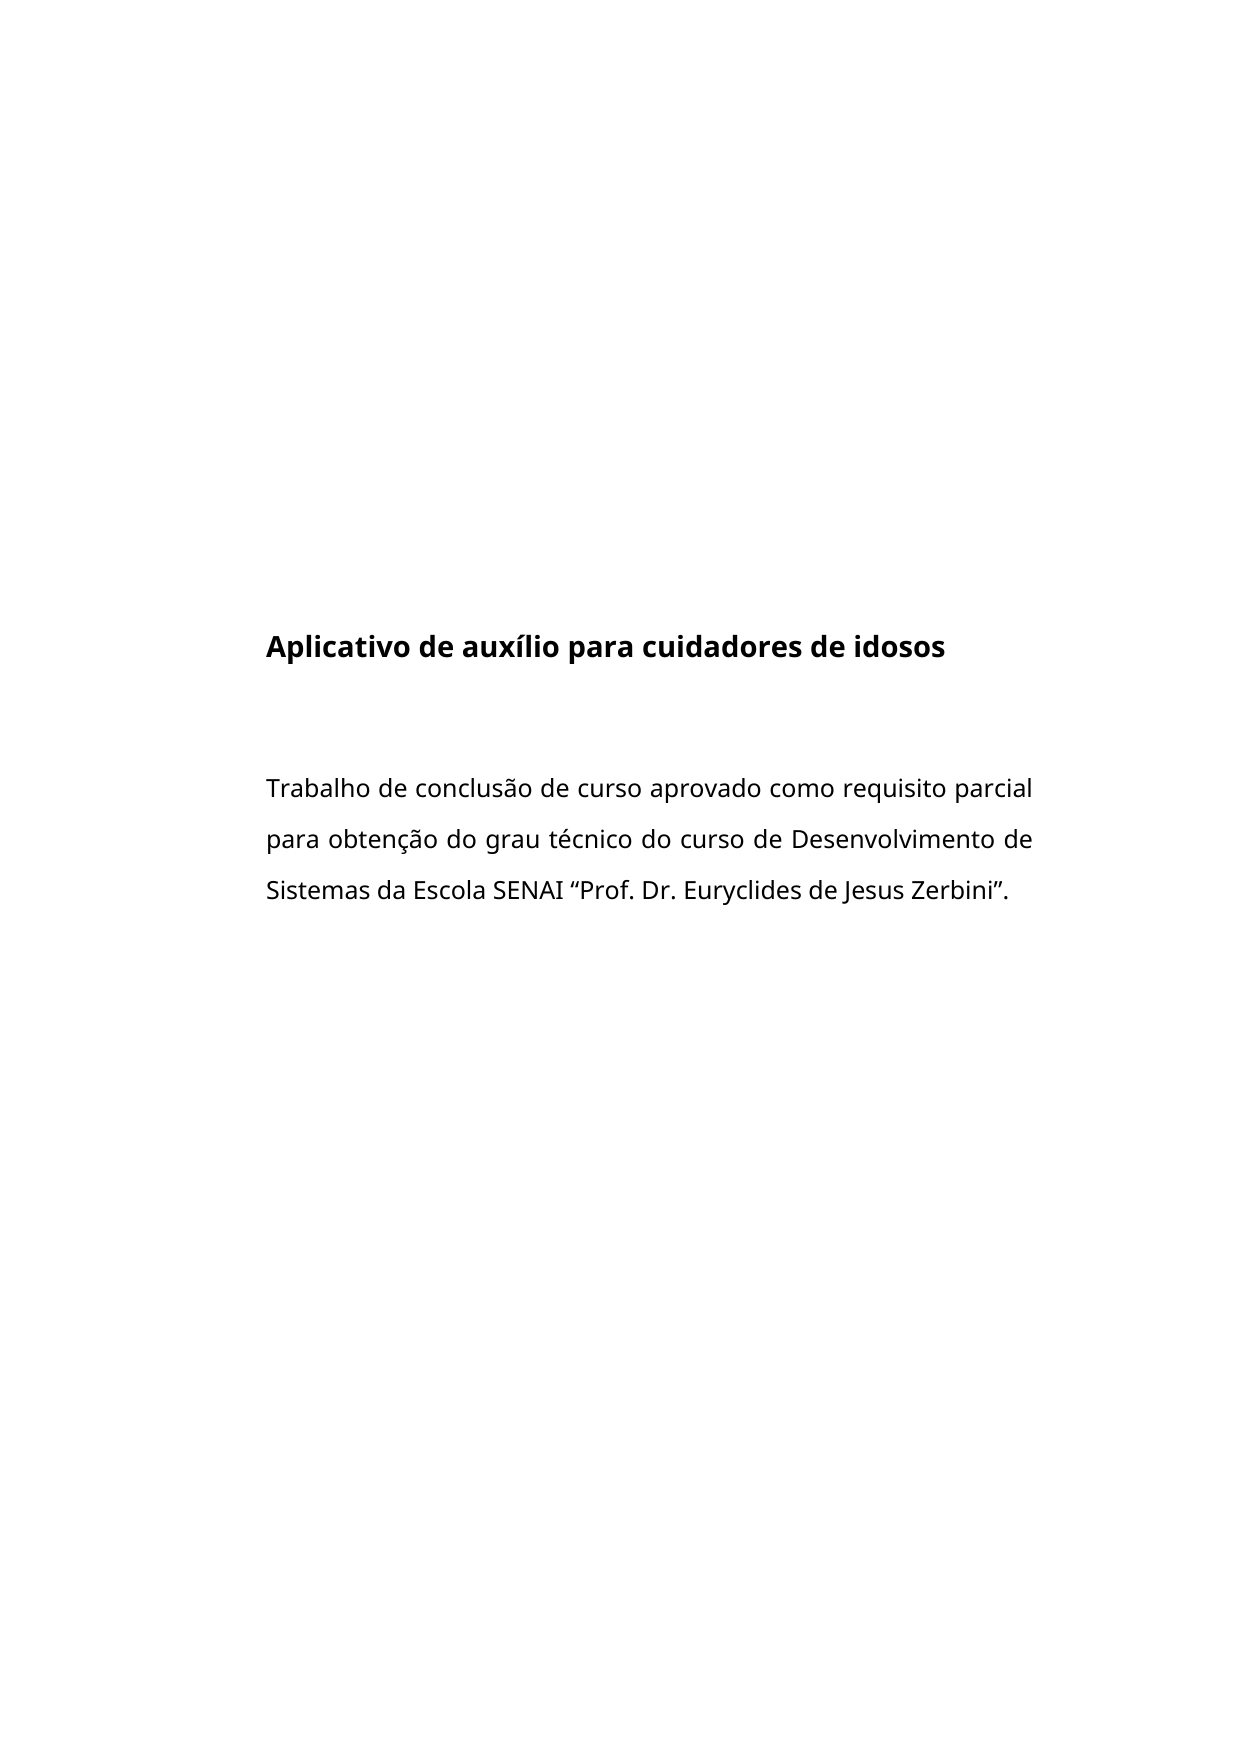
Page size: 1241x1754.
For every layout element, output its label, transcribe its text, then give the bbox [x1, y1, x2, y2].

text Trabalho de conclusão de curso aprovado como requisito parcial para obtenção do grau técnico do curso de Desenvolvimento de Sistemas da Escola SENAI “Prof. Dr. Euryclides de Jesus Zerbini”. [266, 770, 1033, 906]
text Aplicativo de auxílio para cuidadores de idosos [266, 626, 1033, 666]
